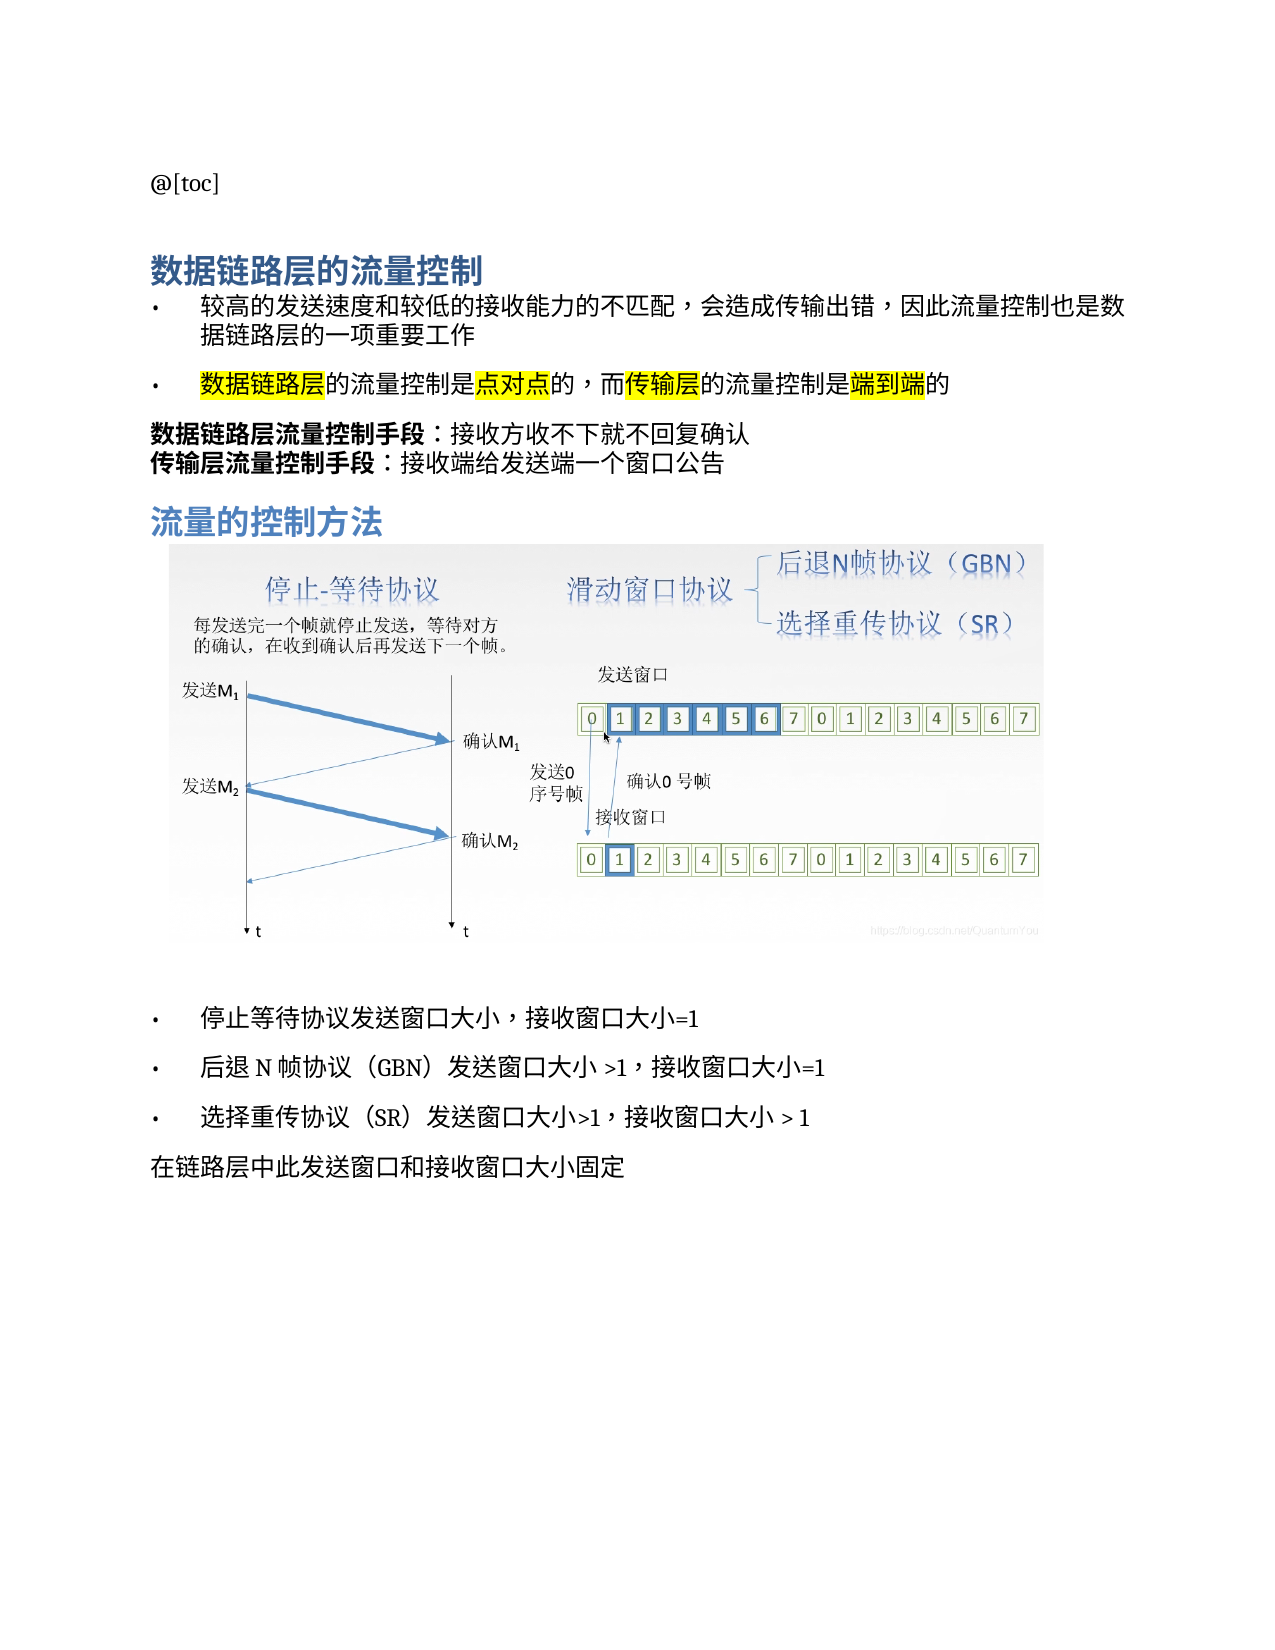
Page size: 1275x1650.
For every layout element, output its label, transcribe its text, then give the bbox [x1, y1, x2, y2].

list 数据链路层的流量控制是点对点的，而传输层的流量控制是端到端的 [325, 371, 475, 400]
picture [168, 544, 1044, 943]
list 较高的发送速度和较低的接收能力的不匹配，会造成传输出错，因此流量控制也是数据链路层的一项重要工作 [150, 293, 1125, 350]
list 数据链路层的流量控制是点对点的，而传输层的流量控制是端到端的 [925, 371, 1125, 400]
list 后退N帧协议（GBN）发送窗口大小 >1，接收窗口大小=1 [150, 1054, 1125, 1083]
list 停止等待协议发送窗口大小，接收窗口大小=1 [150, 1005, 1125, 1033]
subtitle 数据链路层的流量控制 [150, 247, 1125, 293]
list 数据链路层的流量控制是点对点的，而传输层的流量控制是端到端的 [700, 371, 850, 400]
text @[toc] [150, 169, 1125, 197]
subtitle 流量的控制方法 [150, 499, 1125, 544]
list 选择重传协议（SR）发送窗口大小>1，接收窗口大小 > 1 [150, 1104, 1125, 1133]
text 在链路层中此发送窗口和接收窗口大小固定 [150, 1153, 1125, 1182]
text 数据链路层流量控制手段：接收方收不下就不回复确认 传输层流量控制手段：接收端给发送端一个窗口公告 [150, 421, 1125, 478]
